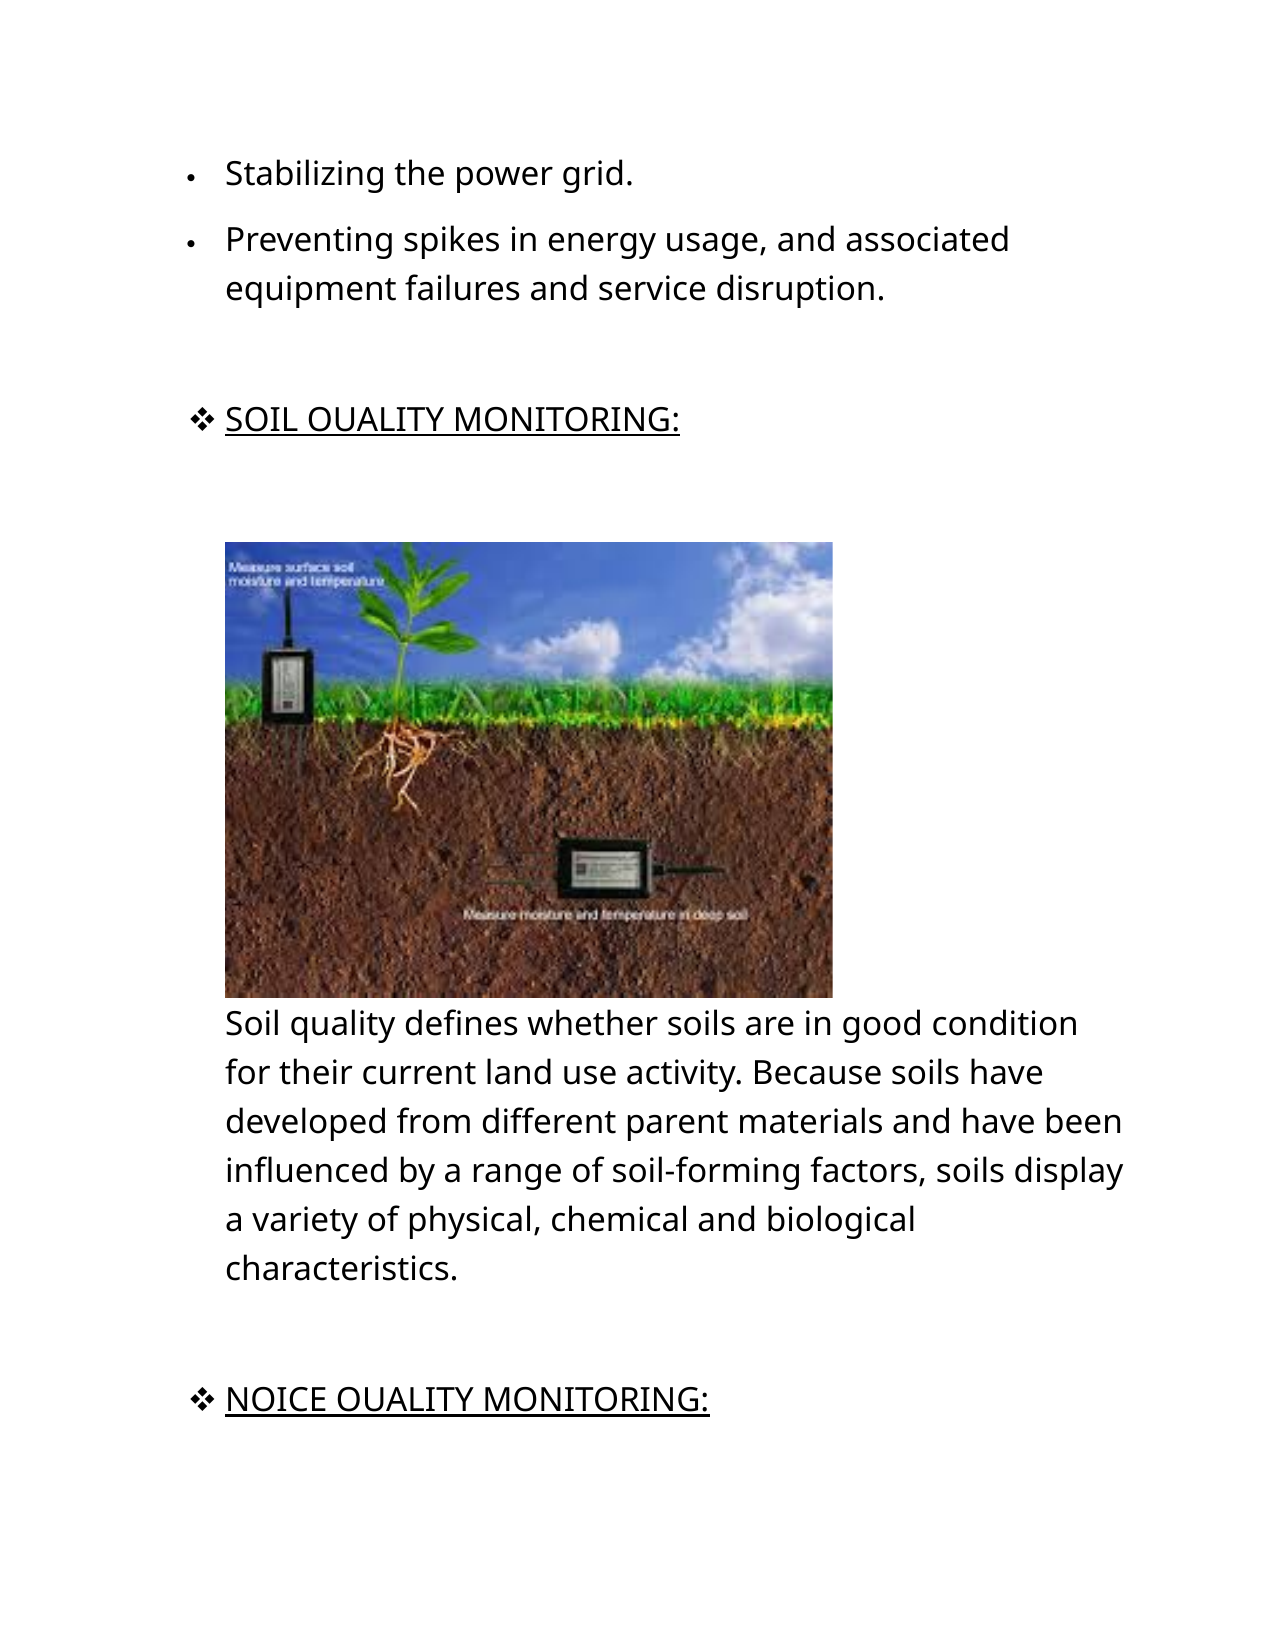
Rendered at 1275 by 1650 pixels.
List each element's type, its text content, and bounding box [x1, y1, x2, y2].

list SOIL OUALITY MONITORING: [187, 396, 1125, 441]
picture [225, 542, 833, 998]
list Soil quality defines whether soils are in good condition for their current land use activity. Because soils have developed from different parent materials and have been influenced by a range of soil-forming factors, soils display a variety of physical, chemical and biological characteristics. [225, 1000, 1125, 1290]
list NOICE OUALITY MONITORING: [187, 1376, 1125, 1422]
list Preventing spikes in energy usage, and associated equipment failures and service disruption. [187, 216, 1125, 310]
list Stabilizing the power grid. [187, 150, 1125, 195]
